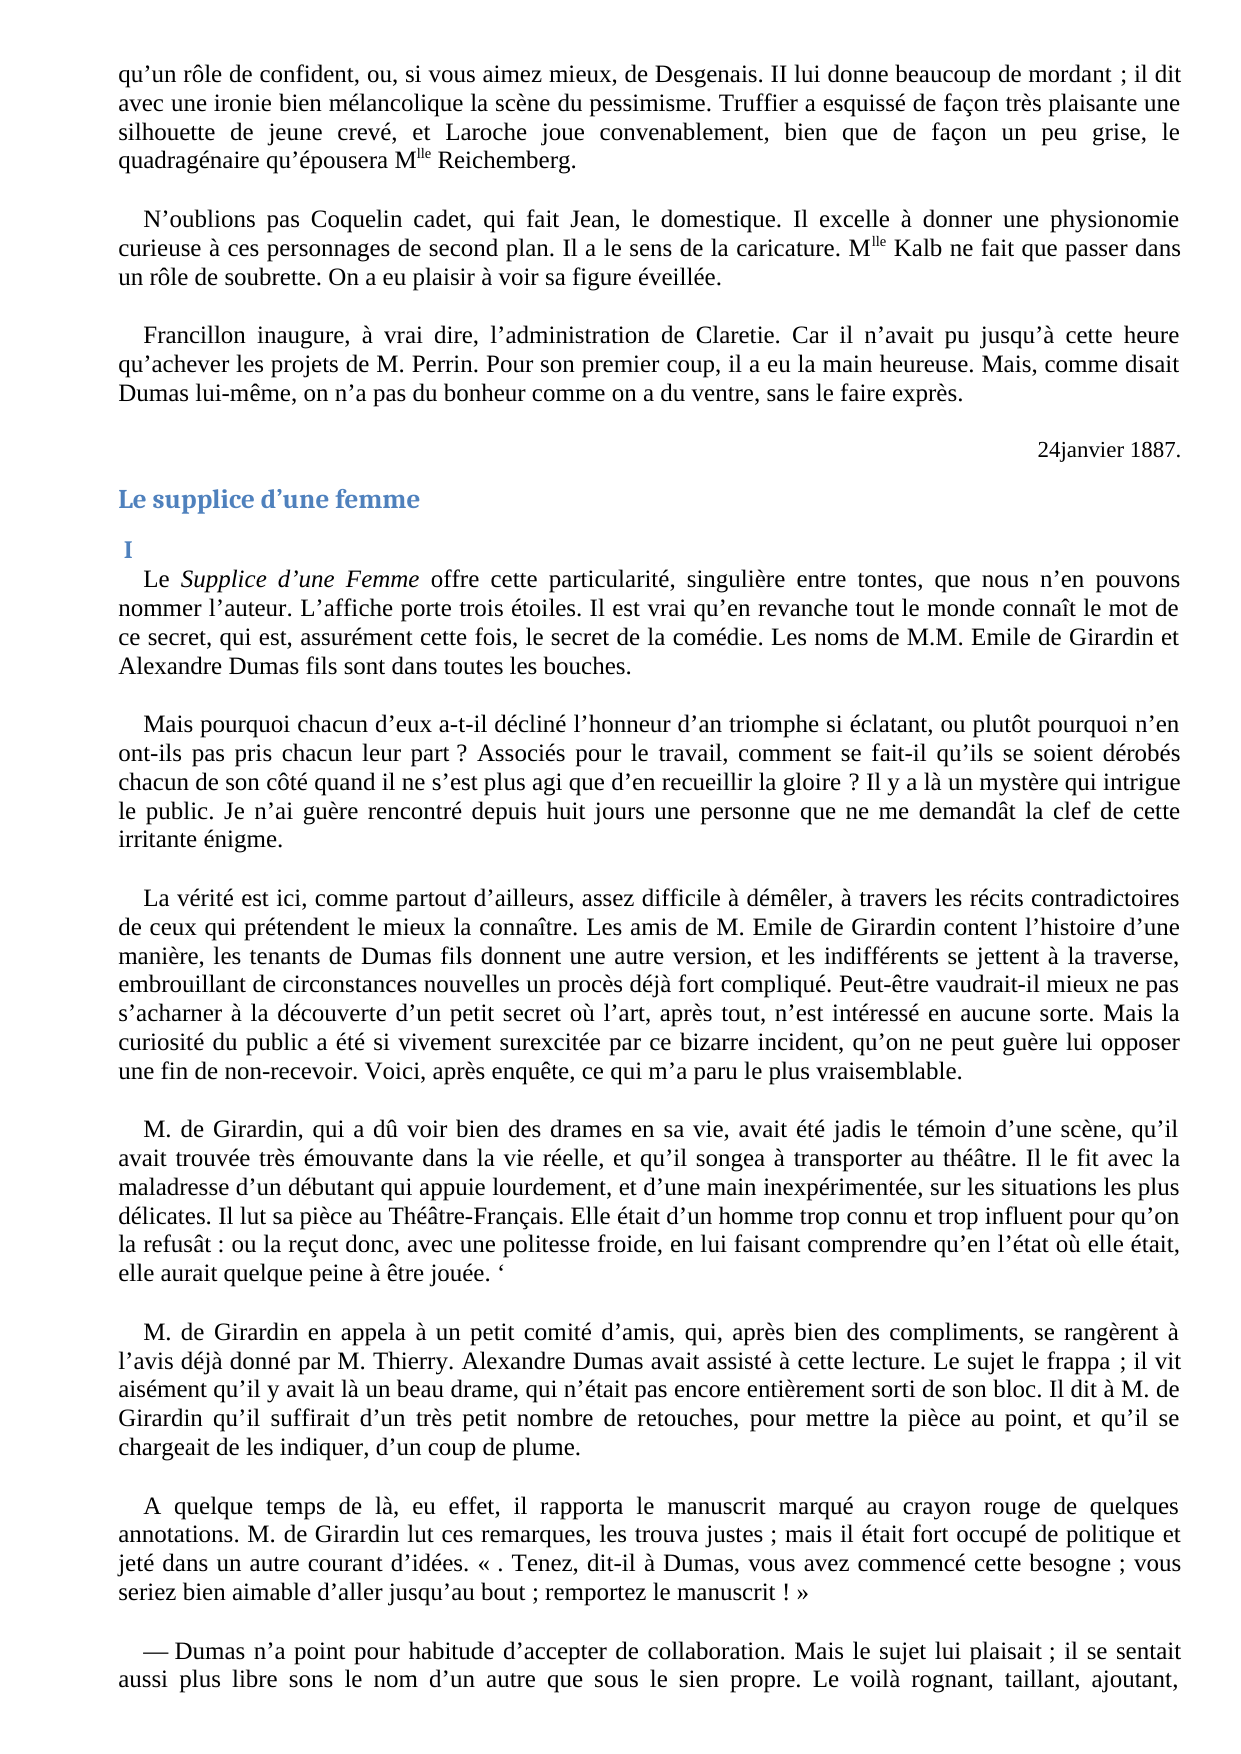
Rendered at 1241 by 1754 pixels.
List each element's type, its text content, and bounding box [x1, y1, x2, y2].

text N’oublions pas Coquelin cadet, qui fait Jean, le domestique. Il excelle à donner une physionomie curieuse à ces personnages de second plan. Il a le sens de la caricature. Mlle Kalb ne fait que passer dans un rôle de soubrette. On a eu plaisir à voir sa figure éveillée. [118, 204, 1181, 290]
subtitle I [118, 536, 1181, 564]
text 24janvier 1887. [118, 437, 1181, 463]
text M. de Girardin en appela à un petit comité d’amis, qui, après bien des compliments, se rangèrent à l’avis déjà donné par M. Thierry. Alexandre Dumas avait assisté à cette lecture. Le sujet le frappa ; il vit aisément qu’il y avait là un beau drame, qui n’était pas encore entièrement sorti de son bloc. Il dit à M. de Girardin qu’il suffirait d’un très petit nombre de retouches, pour mettre la pièce au point, et qu’il se chargeait de les indiquer, d’un coup de plume. [118, 1317, 1181, 1461]
text M. de Girardin, qui a dû voir bien des drames en sa vie, avait été jadis le témoin d’une scène, qu’il avait trouvée très émouvante dans la vie réelle, et qu’il songea à transporter au théâtre. Il le fit avec la maladresse d’un débutant qui appuie lourdement, et d’une main inexpérimentée, sur les situations les plus délicates. Il lut sa pièce au Théâtre-Français. Elle était d’un homme trop connu et trop influent pour qu’on la refusât : ou la reçut donc, avec une politesse froide, en lui faisant comprendre qu’en l’état où elle était, elle aurait quelque peine à être jouée. ‘ [118, 1114, 1181, 1287]
text A quelque temps de là, eu effet, il rapporta le manuscrit marqué au crayon rouge de quelques annotations. M. de Girardin lut ces remarques, les trouva justes ; mais il était fort occupé de politique et jeté dans un autre courant d’idées. « . Tenez, dit-il à Dumas, vous avez commencé cette besogne ; vous seriez bien aimable d’aller jusqu’au bout ; remportez le manuscrit ! » [118, 1491, 1181, 1606]
text La vérité est ici, comme partout d’ailleurs, assez difficile à démêler, à travers les récits contradictoires de ceux qui prétendent le mieux la connaître. Les amis de M. Emile de Girardin content l’histoire d’une manière, les tenants de Dumas fils donnent une autre version, et les indifférents se jettent à la traverse, embrouillant de circonstances nouvelles un procès déjà fort compliqué. Peut-être vaudrait-il mieux ne pas s’acharner à la découverte d’un petit secret où l’art, après tout, n’est intéressé en aucune sorte. Mais la curiosité du public a été si vivement surexcitée par ce bizarre incident, qu’on ne peut guère lui opposer une fin de non-recevoir. Voici, après enquête, ce qui m’a paru le plus vraisemblable. [118, 883, 1181, 1084]
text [118, 1636, 1181, 1693]
subtitle Le supplice d’une femme [118, 484, 1181, 515]
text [118, 59, 1181, 174]
text Le Supplice d’une Femme offre cette particularité, singulière entre tontes, que nous n’en pouvons nommer l’auteur. L’affiche porte trois étoiles. Il est vrai qu’en revanche tout le monde connaît le mot de ce secret, qui est, assurément cette fois, le secret de la comédie. Les noms de M.M. Emile de Girardin et Alexandre Dumas fils sont dans toutes les bouches. [118, 564, 1181, 679]
text Francillon inaugure, à vrai dire, l’administration de Claretie. Car il n’avait pu jusqu’à cette heure qu’achever les projets de M. Perrin. Pour son premier coup, il a eu la main heureuse. Mais, comme disait Dumas lui-même, on n’a pas du bonheur comme on a du ventre, sans le faire exprès. [118, 320, 1181, 407]
text Mais pourquoi chacun d’eux a-t-il décliné l’honneur d’an triomphe si éclatant, ou plutôt pourquoi n’en ont-ils pas pris chacun leur part ? Associés pour le travail, comment se fait-il qu’ils se soient dérobés chacun de son côté quand il ne s’est plus agi que d’en recueillir la gloire ? Il y a là un mystère qui intrigue le public. Je n’ai guère rencontré depuis huit jours une personne que ne me demandât la clef de cette irritante énigme. [118, 709, 1181, 853]
